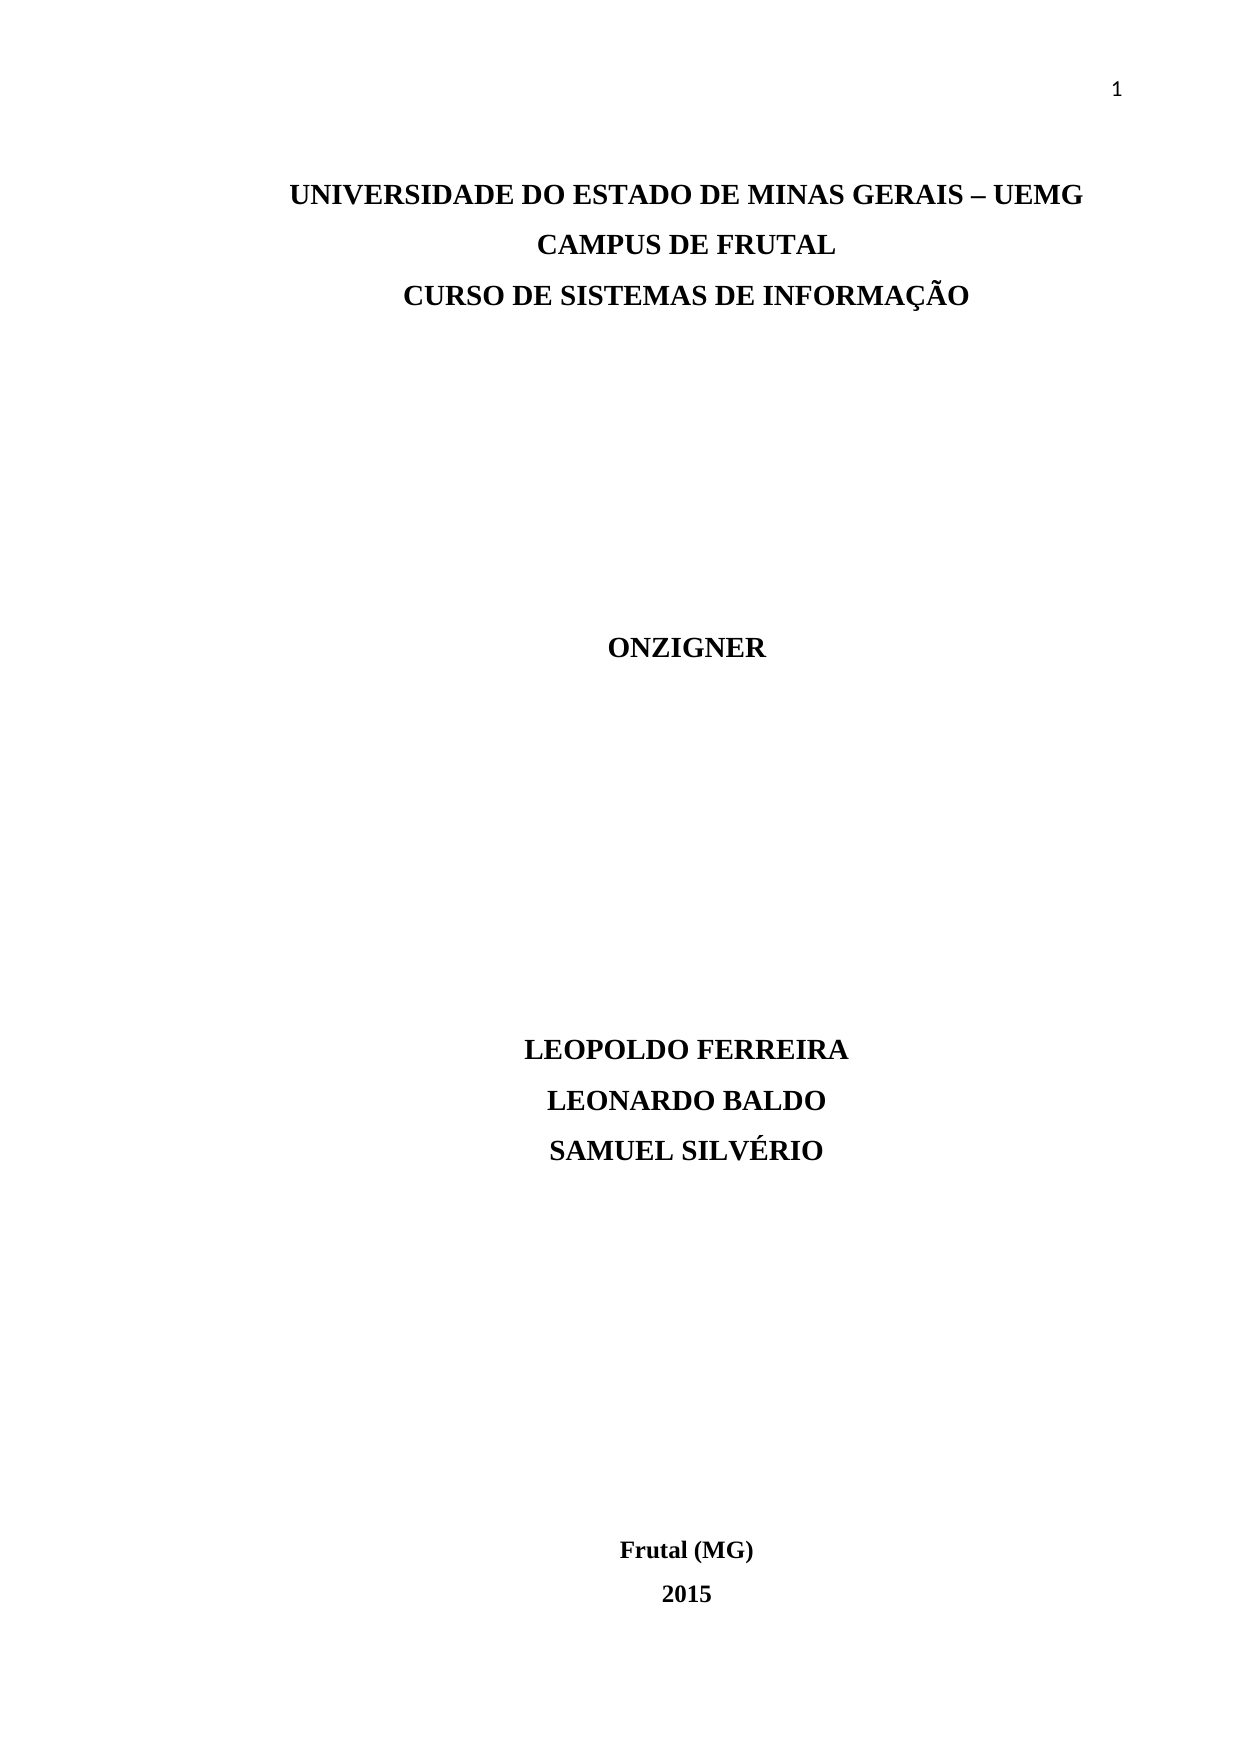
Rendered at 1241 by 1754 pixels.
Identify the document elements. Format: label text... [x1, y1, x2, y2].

text UNIVERSIDADE DO ESTADO DE MINAS GERAIS – UEMG [251, 177, 1122, 211]
text LEOPOLDO FERREIRA [177, 1032, 1122, 1066]
text ONZIGNER [177, 630, 1122, 663]
text CURSO DE SISTEMAS DE INFORMAÇÃO [251, 278, 1122, 311]
text Frutal (MG) [177, 1536, 1122, 1564]
text LEONARDO BALDO [177, 1083, 1122, 1116]
text 2015 [177, 1579, 1122, 1607]
text SAMUEL SILVÉRIO [177, 1133, 1122, 1167]
text CAMPUS DE FRUTAL [251, 227, 1122, 261]
